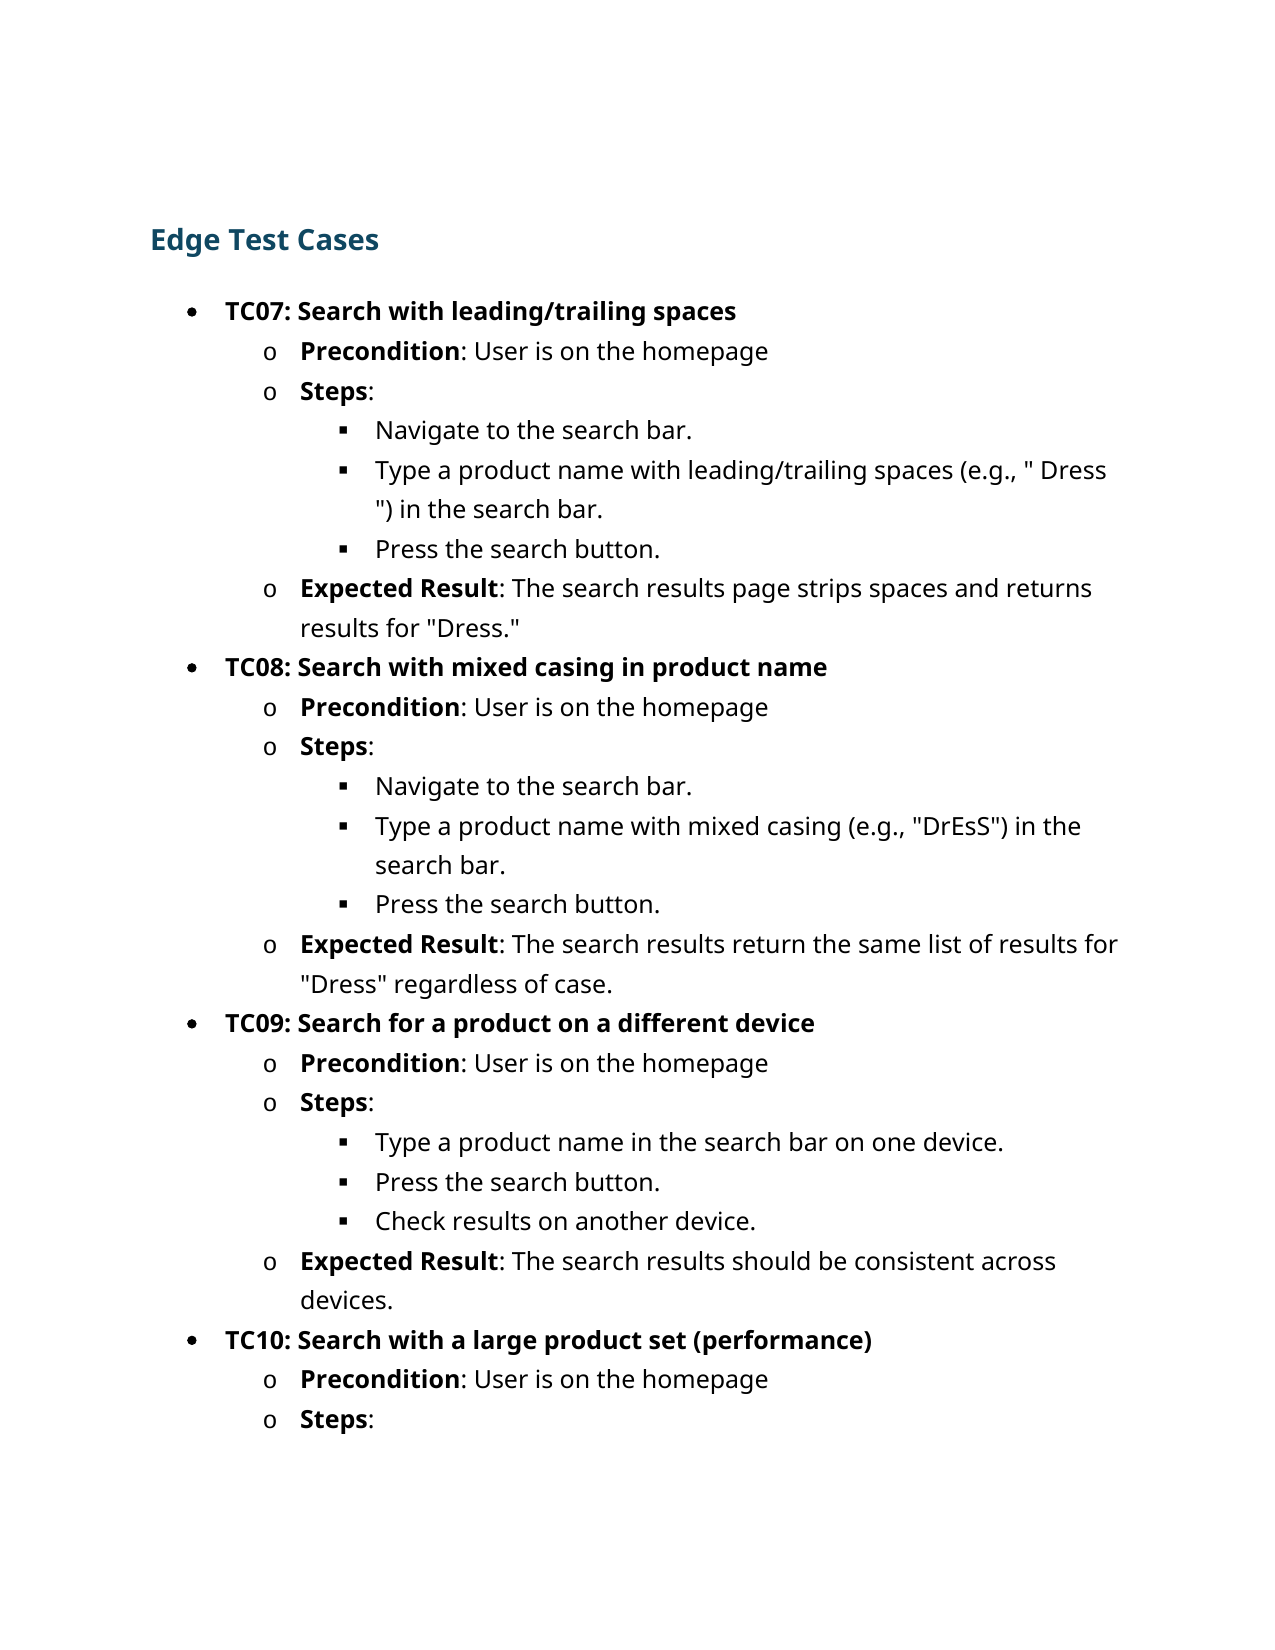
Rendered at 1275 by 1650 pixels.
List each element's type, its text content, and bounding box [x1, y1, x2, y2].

list Navigate to the search bar. [337, 413, 1125, 447]
list Press the search button. [337, 1164, 1125, 1198]
list Type a product name with mixed casing (e.g., "DrEsS") in the search bar. [337, 808, 1125, 882]
list Precondition: User is on the homepage [262, 1045, 1125, 1079]
list Steps: [262, 373, 1125, 407]
list Precondition: User is on the homepage [262, 689, 1125, 724]
list Press the search button. [337, 887, 1125, 921]
list TC09: Search for a product on a different device [187, 1006, 1125, 1040]
subtitle Edge Test Cases [150, 219, 1125, 258]
list TC10: Search with a large product set (performance) [187, 1322, 1125, 1356]
list Expected Result: The search results should be consistent across devices. [262, 1243, 1125, 1317]
list Steps: [262, 1401, 1125, 1436]
list Type a product name with leading/trailing spaces (e.g., " Dress ") in the search bar. [337, 452, 1125, 526]
list Press the search button. [337, 531, 1125, 565]
list Navigate to the search bar. [337, 769, 1125, 803]
list Steps: [262, 1085, 1125, 1119]
list TC08: Search with mixed casing in product name [187, 650, 1125, 684]
list Type a product name in the search bar on one device. [337, 1125, 1125, 1159]
list TC07: Search with leading/trailing spaces [187, 294, 1125, 328]
list Expected Result: The search results page strips spaces and returns results for "Dress." [262, 571, 1125, 644]
list Expected Result: The search results return the same list of results for "Dress" regardless of case. [262, 927, 1125, 1000]
list Steps: [262, 729, 1125, 763]
list Precondition: User is on the homepage [262, 1362, 1125, 1396]
list Check results on another device. [337, 1204, 1125, 1238]
list Precondition: User is on the homepage [262, 333, 1125, 368]
